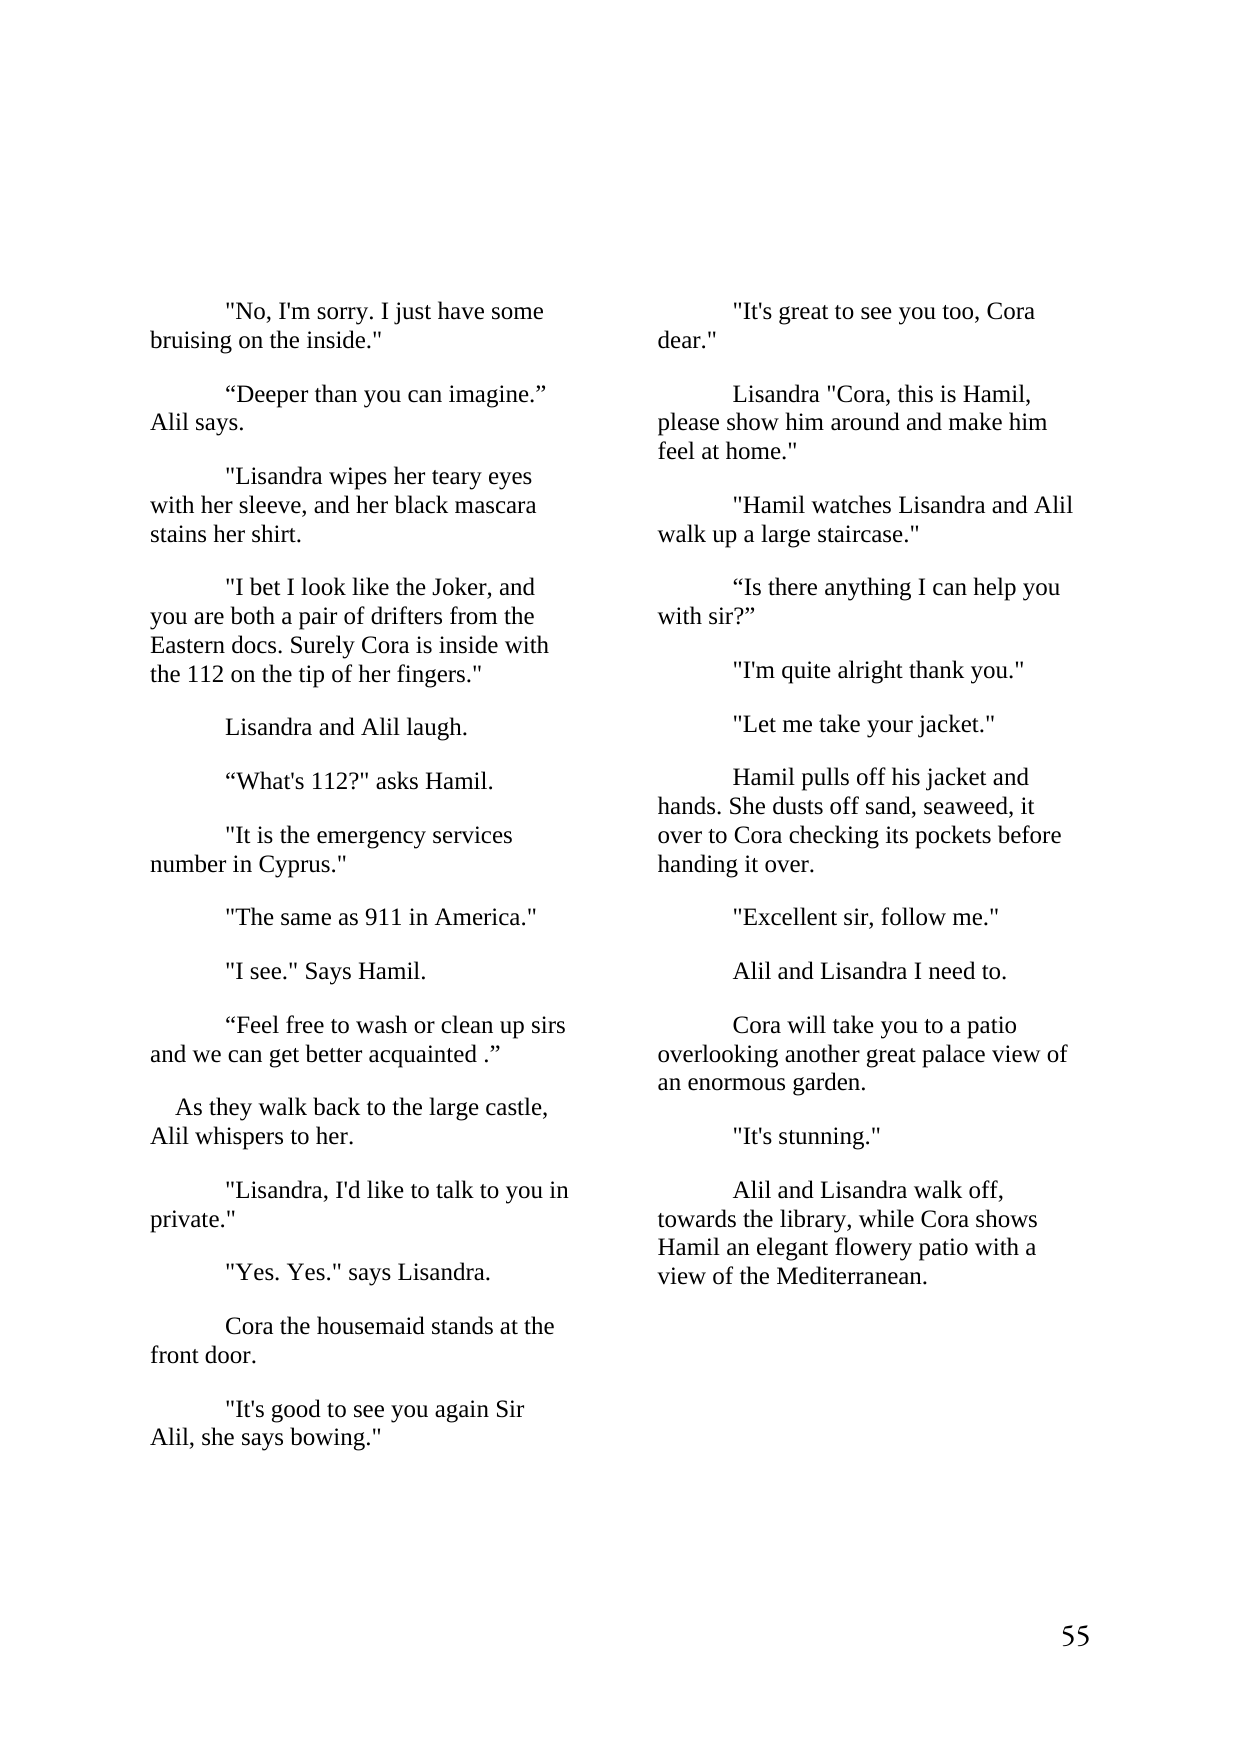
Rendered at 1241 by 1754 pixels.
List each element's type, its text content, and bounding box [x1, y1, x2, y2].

text "No, I'm sorry. I just have some bruising on the inside." [150, 296, 570, 354]
text "The same as 911 in America." [150, 902, 570, 931]
text "Yes. Yes." says Lisandra. [150, 1257, 570, 1286]
text Alil and Lisandra walk off, towards the library, while Cora shows Hamil an elegant flowery patio with a view of the Mediterranean. [657, 1175, 1078, 1290]
text Lisandra "Cora, this is Hamil, please show him around and make him feel at home." [657, 379, 1078, 465]
text Lisandra and Alil laugh. [150, 712, 570, 741]
text “Feel free to wash or clean up sirs and we can get better acquainted .” [150, 1010, 570, 1067]
text “What's 112?" asks Hamil. [150, 766, 570, 795]
text "Lisandra wipes her teary eyes with her sleeve, and her black mascara stains her shirt. [150, 461, 570, 547]
text "I'm quite alright thank you." [657, 655, 1078, 684]
text Cora will take you to a patio overlooking another great palace view of an enormous garden. [657, 1010, 1078, 1096]
text Alil and Lisandra I need to. [657, 956, 1078, 985]
text “Is there anything I can help you with sir?” [657, 572, 1078, 630]
text “Deeper than you can imagine.” Alil says. [150, 379, 570, 436]
text Hamil pulls off his jacket and hands. She dusts off sand, seaweed, it over to Cora checking its pockets before handing it over. [657, 762, 1078, 877]
text "Lisandra, I'd like to talk to you in private." [150, 1175, 570, 1232]
text "I see." Says Hamil. [150, 956, 570, 985]
text "It's stunning." [657, 1121, 1078, 1150]
text "It's good to see you again Sir Alil, she says bowing." [150, 1394, 570, 1451]
text "Excellent sir, follow me." [657, 902, 1078, 931]
text "Hamil watches Lisandra and Alil walk up a large staircase." [657, 490, 1078, 547]
text Cora the housemaid stands at the front door. [150, 1311, 570, 1369]
text "It is the emergency services number in Cyprus." [150, 820, 570, 877]
text "Let me take your jacket." [657, 709, 1078, 737]
text "I bet I look like the Joker, and you are both a pair of drifters from the Eastern docs. Surely Cora is inside with the 112 on the tip of her fingers." [150, 572, 570, 687]
text "It's great to see you too, Cora dear." [657, 296, 1078, 354]
text As they walk back to the large castle, Alil whispers to her. [150, 1092, 570, 1150]
